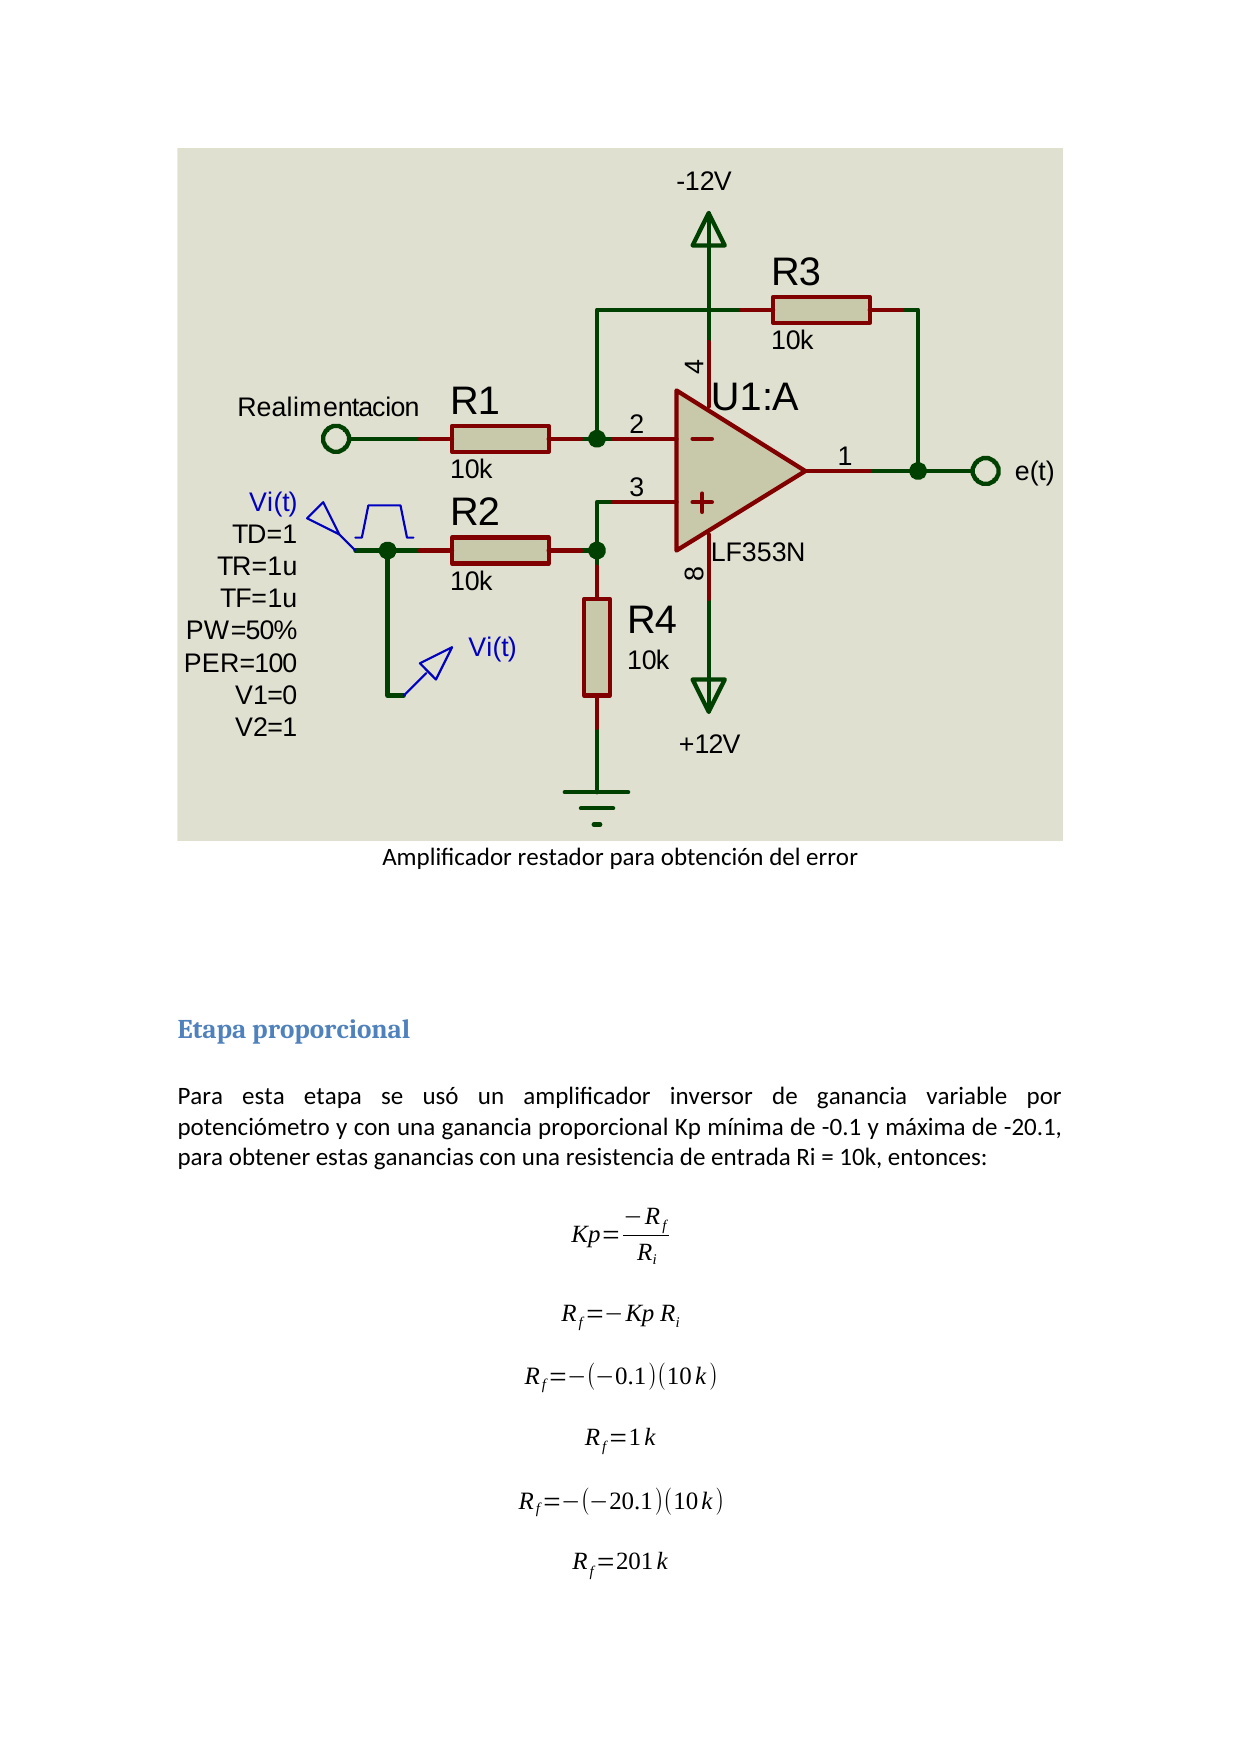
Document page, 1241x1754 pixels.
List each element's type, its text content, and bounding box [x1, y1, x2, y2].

text Para esta etapa se usó un amplificador inversor de ganancia variable por potenciómetro y con una ganancia proporcional Kp mínima de -0.1 y máxima de -20.1, para obtener estas ganancias con una resistencia de entrada Ri = 10k, entonces: [177, 1080, 1063, 1172]
text Amplificador restador para obtención del error [177, 841, 1063, 871]
subtitle Etapa proporcional [177, 1014, 1063, 1045]
